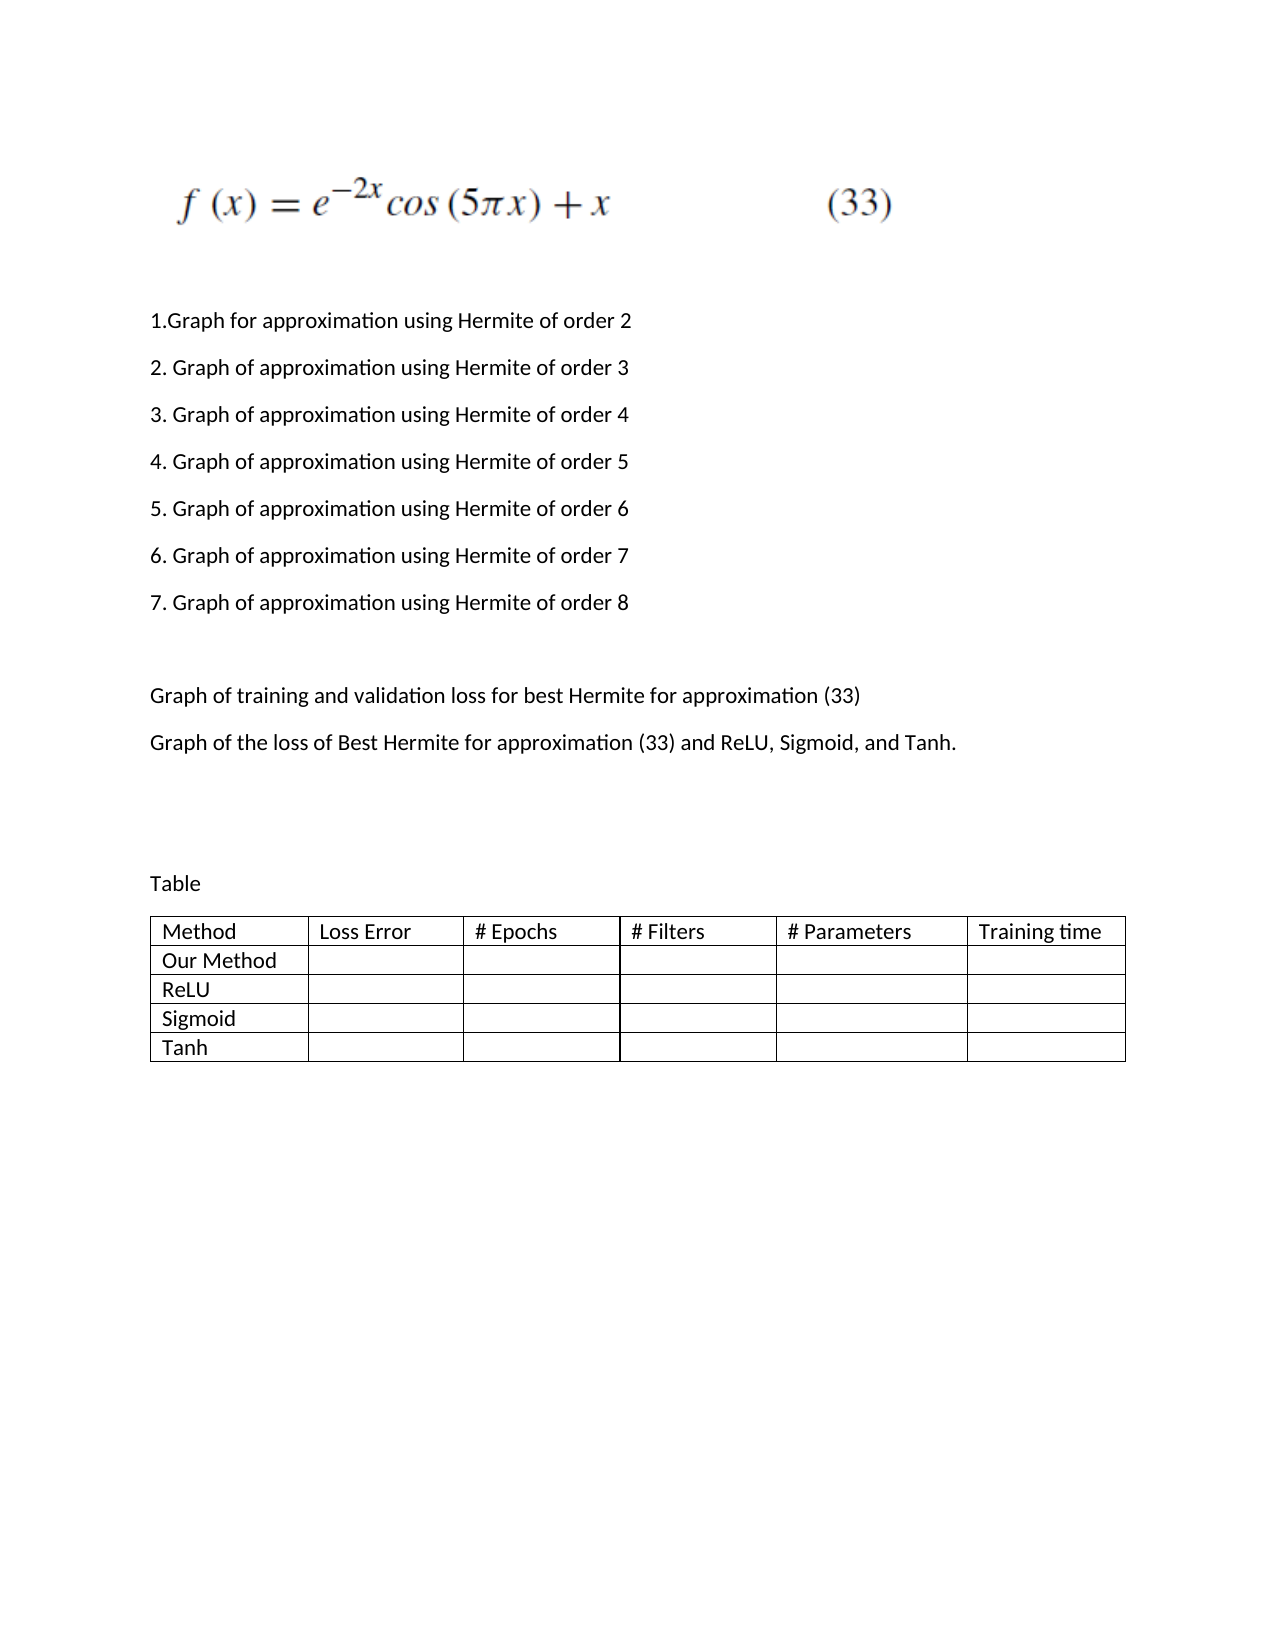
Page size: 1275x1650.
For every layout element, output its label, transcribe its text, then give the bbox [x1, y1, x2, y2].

text 6. Graph of approximation using Hermite of order 7 [150, 541, 1125, 569]
table_cell [777, 1004, 967, 1032]
text 3. Graph of approximation using Hermite of order 4 [150, 400, 1125, 428]
text 1.Graph for approximation using Hermite of order 2 [150, 306, 1125, 334]
table_cell [464, 946, 619, 974]
table_cell Our Method [151, 946, 308, 974]
table_cell [621, 1033, 776, 1061]
table_cell [968, 1033, 1125, 1061]
table_cell Tanh [151, 1033, 308, 1061]
table_header # Epochs [464, 917, 619, 945]
text 4. Graph of approximation using Hermite of order 5 [150, 447, 1125, 475]
text 5. Graph of approximation using Hermite of order 6 [150, 494, 1125, 522]
text 2. Graph of approximation using Hermite of order 3 [150, 353, 1125, 381]
table_header # Parameters [777, 917, 967, 945]
table_cell [777, 946, 967, 974]
table_cell [464, 1004, 619, 1032]
table_cell [968, 975, 1125, 1003]
table_cell [968, 946, 1125, 974]
text Graph of the loss of Best Hermite for approximation (33) and ReLU, Sigmoid, and Tanh. [150, 728, 1125, 756]
text Graph of training and validation loss for best Hermite for approximation (33) [150, 681, 1125, 709]
table_cell [464, 975, 619, 1003]
table_cell [309, 1033, 463, 1061]
text Table [150, 869, 1125, 897]
table_cell [621, 946, 776, 974]
table_header Training time [968, 917, 1125, 945]
table_cell [777, 975, 967, 1003]
table_header Method [151, 917, 308, 945]
table_cell Sigmoid [151, 1004, 308, 1032]
table_cell [968, 1004, 1125, 1032]
table_cell [621, 1004, 776, 1032]
table_cell [621, 975, 776, 1003]
table_header Loss Error [309, 917, 463, 945]
table_cell [309, 975, 463, 1003]
table_cell [777, 1033, 967, 1061]
table_cell [464, 1033, 619, 1061]
table_cell [309, 946, 463, 974]
picture [150, 150, 961, 241]
table_cell ReLU [151, 975, 308, 1003]
table_cell [309, 1004, 463, 1032]
text 7. Graph of approximation using Hermite of order 8 [150, 588, 1125, 616]
table_header # Filters [621, 917, 776, 945]
